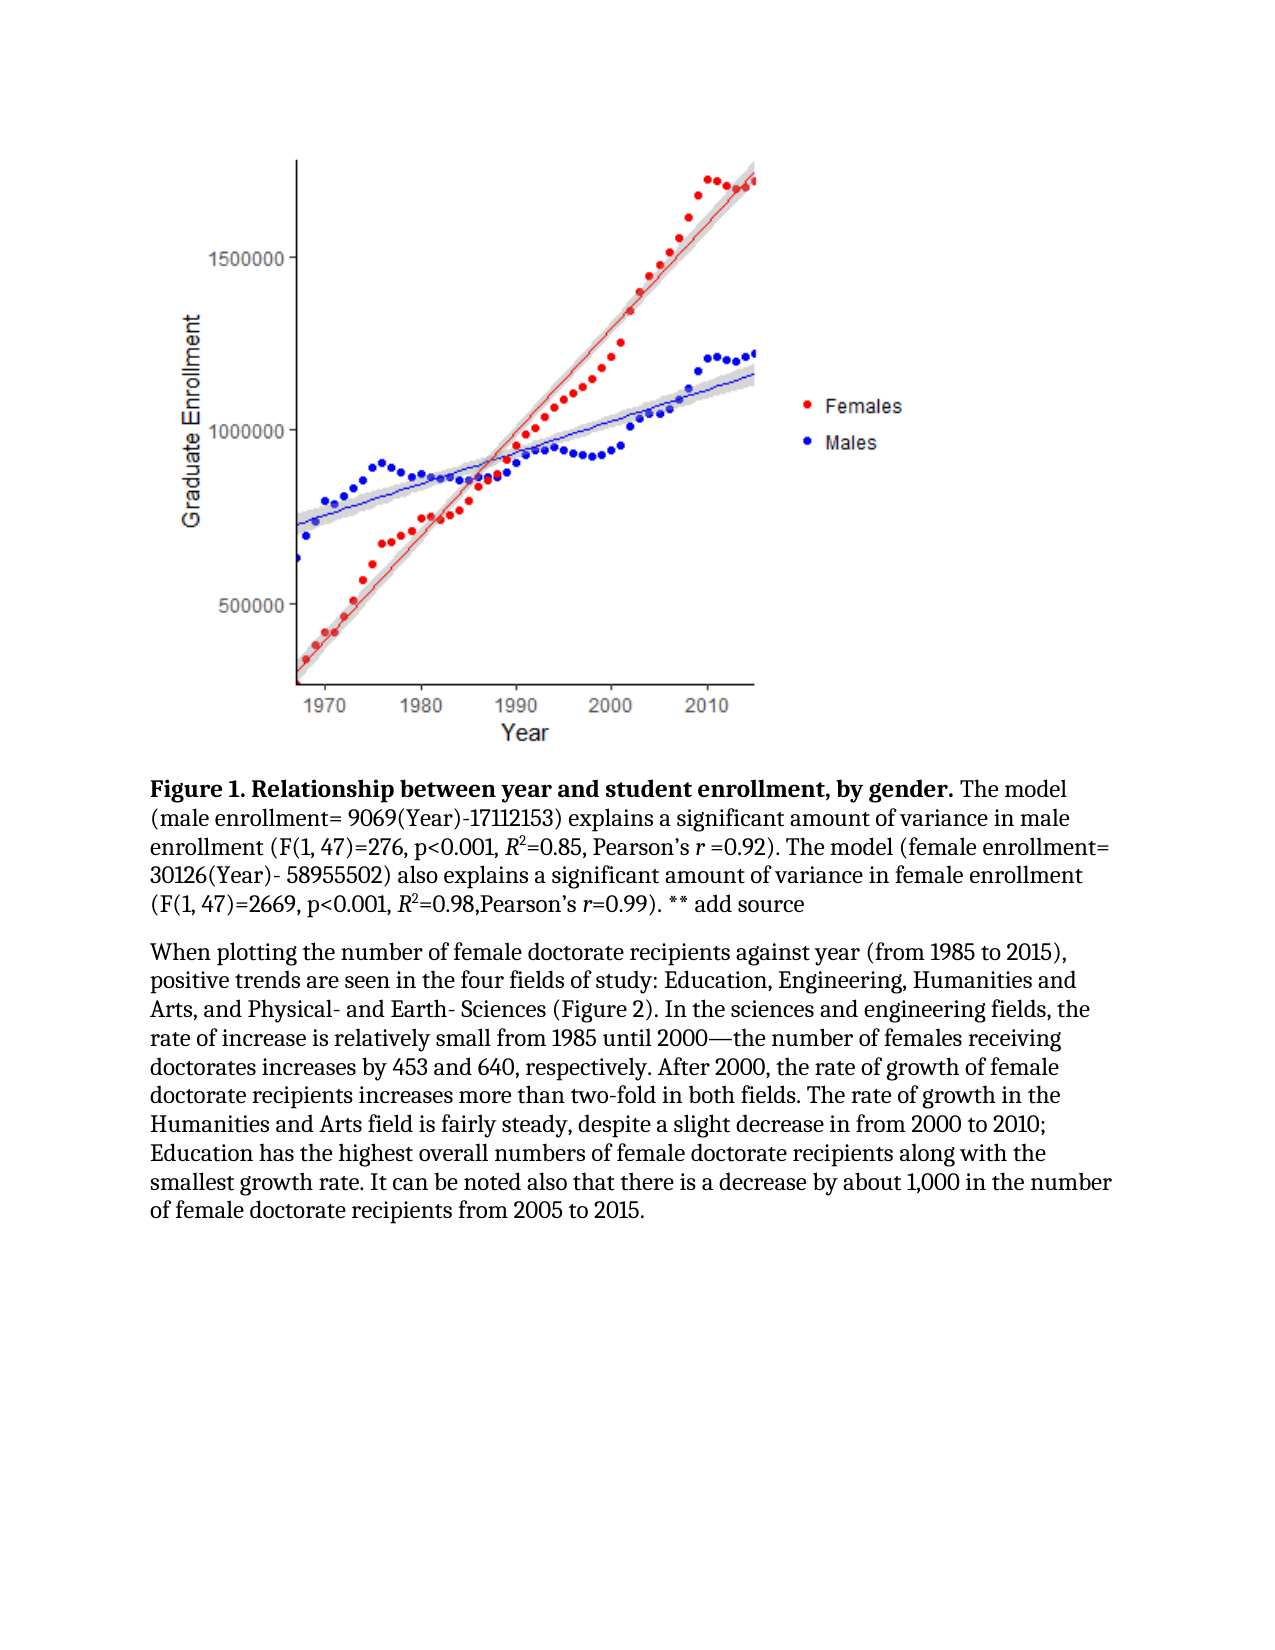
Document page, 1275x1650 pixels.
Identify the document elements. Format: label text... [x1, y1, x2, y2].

picture [168, 150, 927, 757]
text Figure 1. Relationship between year and student enrollment, by gender. The model (male enrollment= 9069(Year)-17112153) explains a significant amount of variance in male enrollment (F(1, 47)=276, p<0.001, R2=0.85, Pearson’s r =0.92). The model (female enrollment= 30126(Year)- 58955502) also explains a significant amount of variance in female enrollment (F(1, 47)=2669, p<0.001, R2=0.98,Pearson’s r=0.99). ** add source [150, 775, 1125, 919]
text When plotting the number of female doctorate recipients against year (from 1985 to 2015), positive trends are seen in the four fields of study: Education, Engineering, Humanities and Arts, and Physical- and Earth- Sciences (Figure 2). In the sciences and engineering fields, the rate of increase is relatively small from 1985 until 2000—the number of females receiving doctorates increases by 453 and 640, respectively. After 2000, the rate of growth of female doctorate recipients increases more than two-fold in both fields. The rate of growth in the Humanities and Arts field is fairly steady, despite a slight decrease in from 2000 to 2010; Education has the highest overall numbers of female doctorate recipients along with the smallest growth rate. It can be noted also that there is a decrease by about 1,000 in the number of female doctorate recipients from 2005 to 2015. [150, 938, 1125, 1225]
